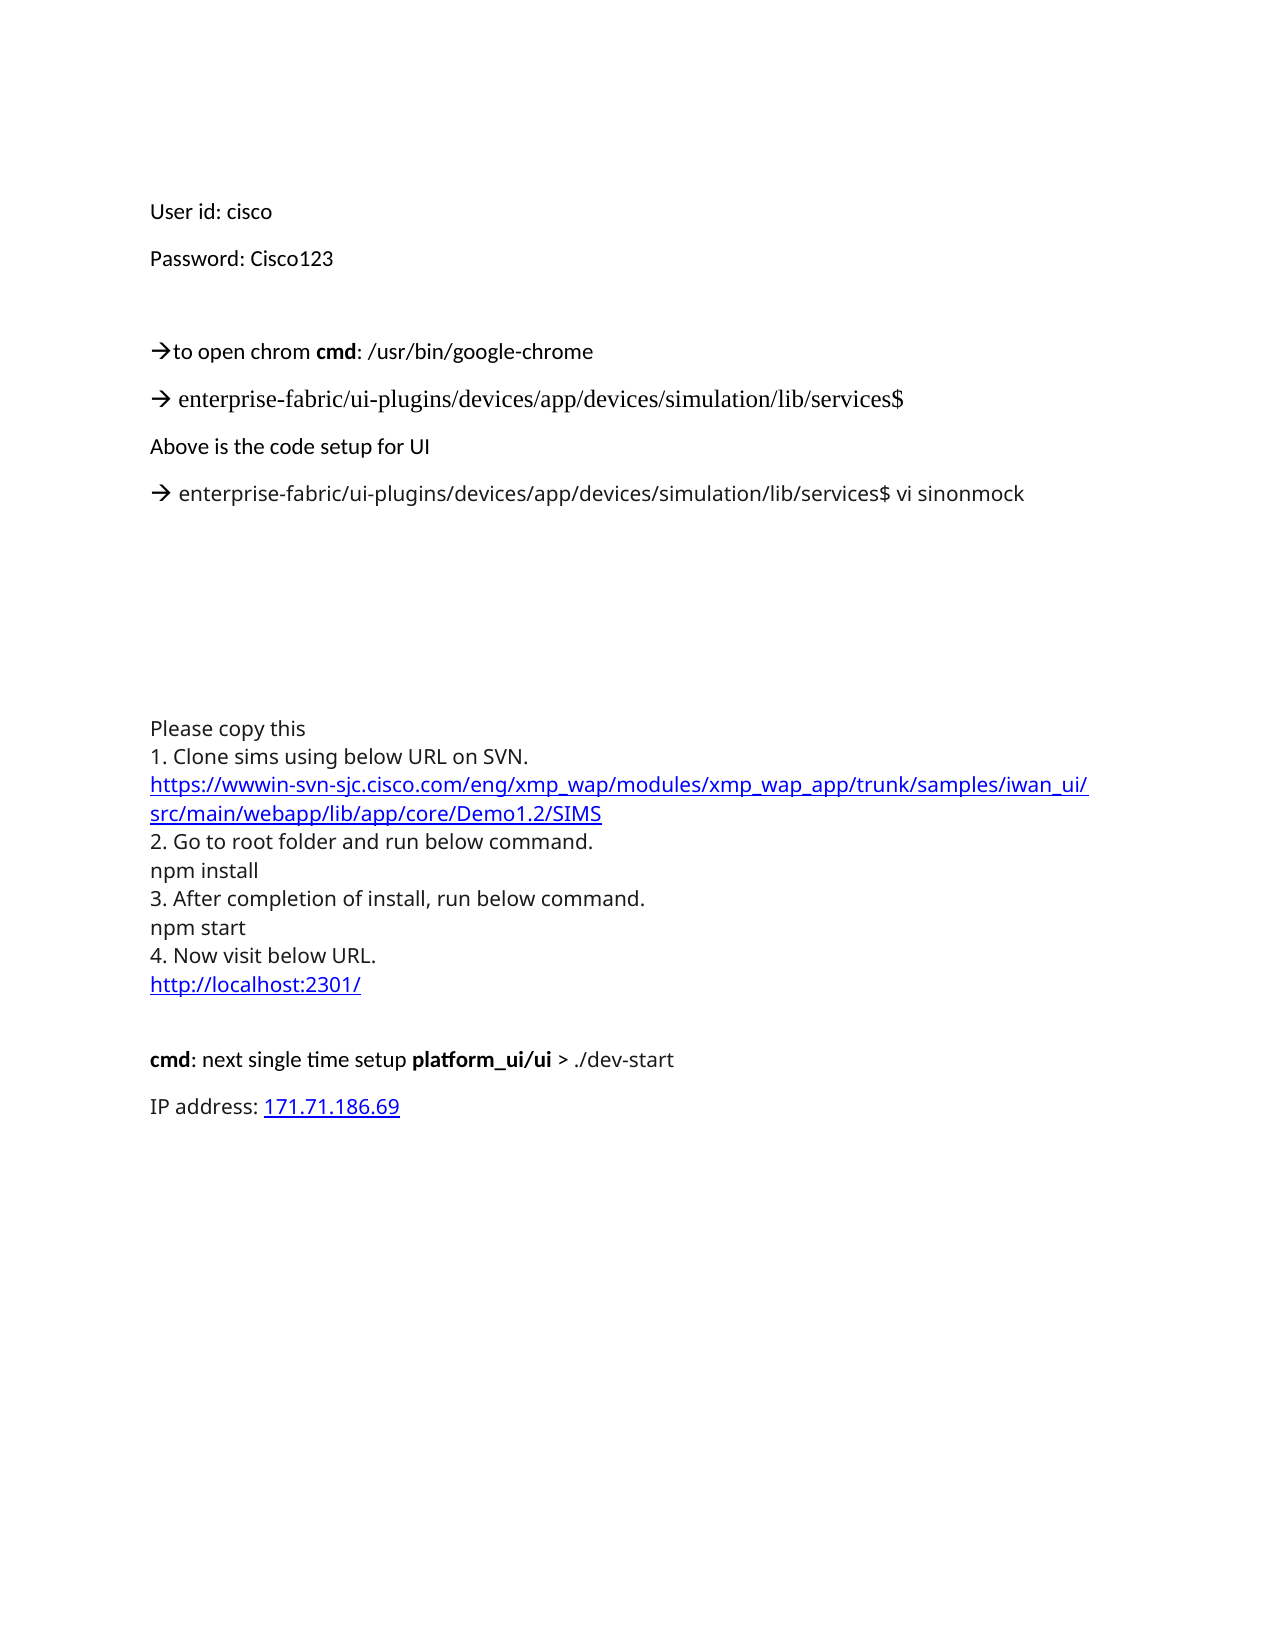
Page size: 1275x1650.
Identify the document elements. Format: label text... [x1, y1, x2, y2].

text enterprise-fabric/ui-plugins/devices/app/devices/simulation/lib/services$ [150, 384, 1125, 413]
text Above is the code setup for UI [150, 432, 1125, 460]
text 1. Clone sims using below URL on SVN. https://wwwin-svn-sjc.cisco.com/eng/xmp_wap/modules/xmp_wap_app/trunk/samples/iwan_ui/src/main/webapp/lib/app/core/Demo1.2/SIMS 2. Go to root folder and run below command. npm install 3. After completion of install, run below command. npm start 4. Now visit below URL. http://localhost:2301/ [150, 742, 1125, 998]
text Please copy this [150, 714, 1125, 742]
text cmd: next single time setup platform_ui/ui > ./dev-start [150, 1045, 1125, 1073]
text enterprise-fabric/ui-plugins/devices/app/devices/simulation/lib/services$ vi sinonmock [150, 479, 1125, 507]
text to open chrom cmd: /usr/bin/google-chrome [150, 337, 1125, 366]
text IP address: 171.71.186.69 [150, 1092, 1125, 1121]
text User id: cisco [150, 197, 1125, 225]
text Password: Cisco123 [150, 244, 1125, 272]
